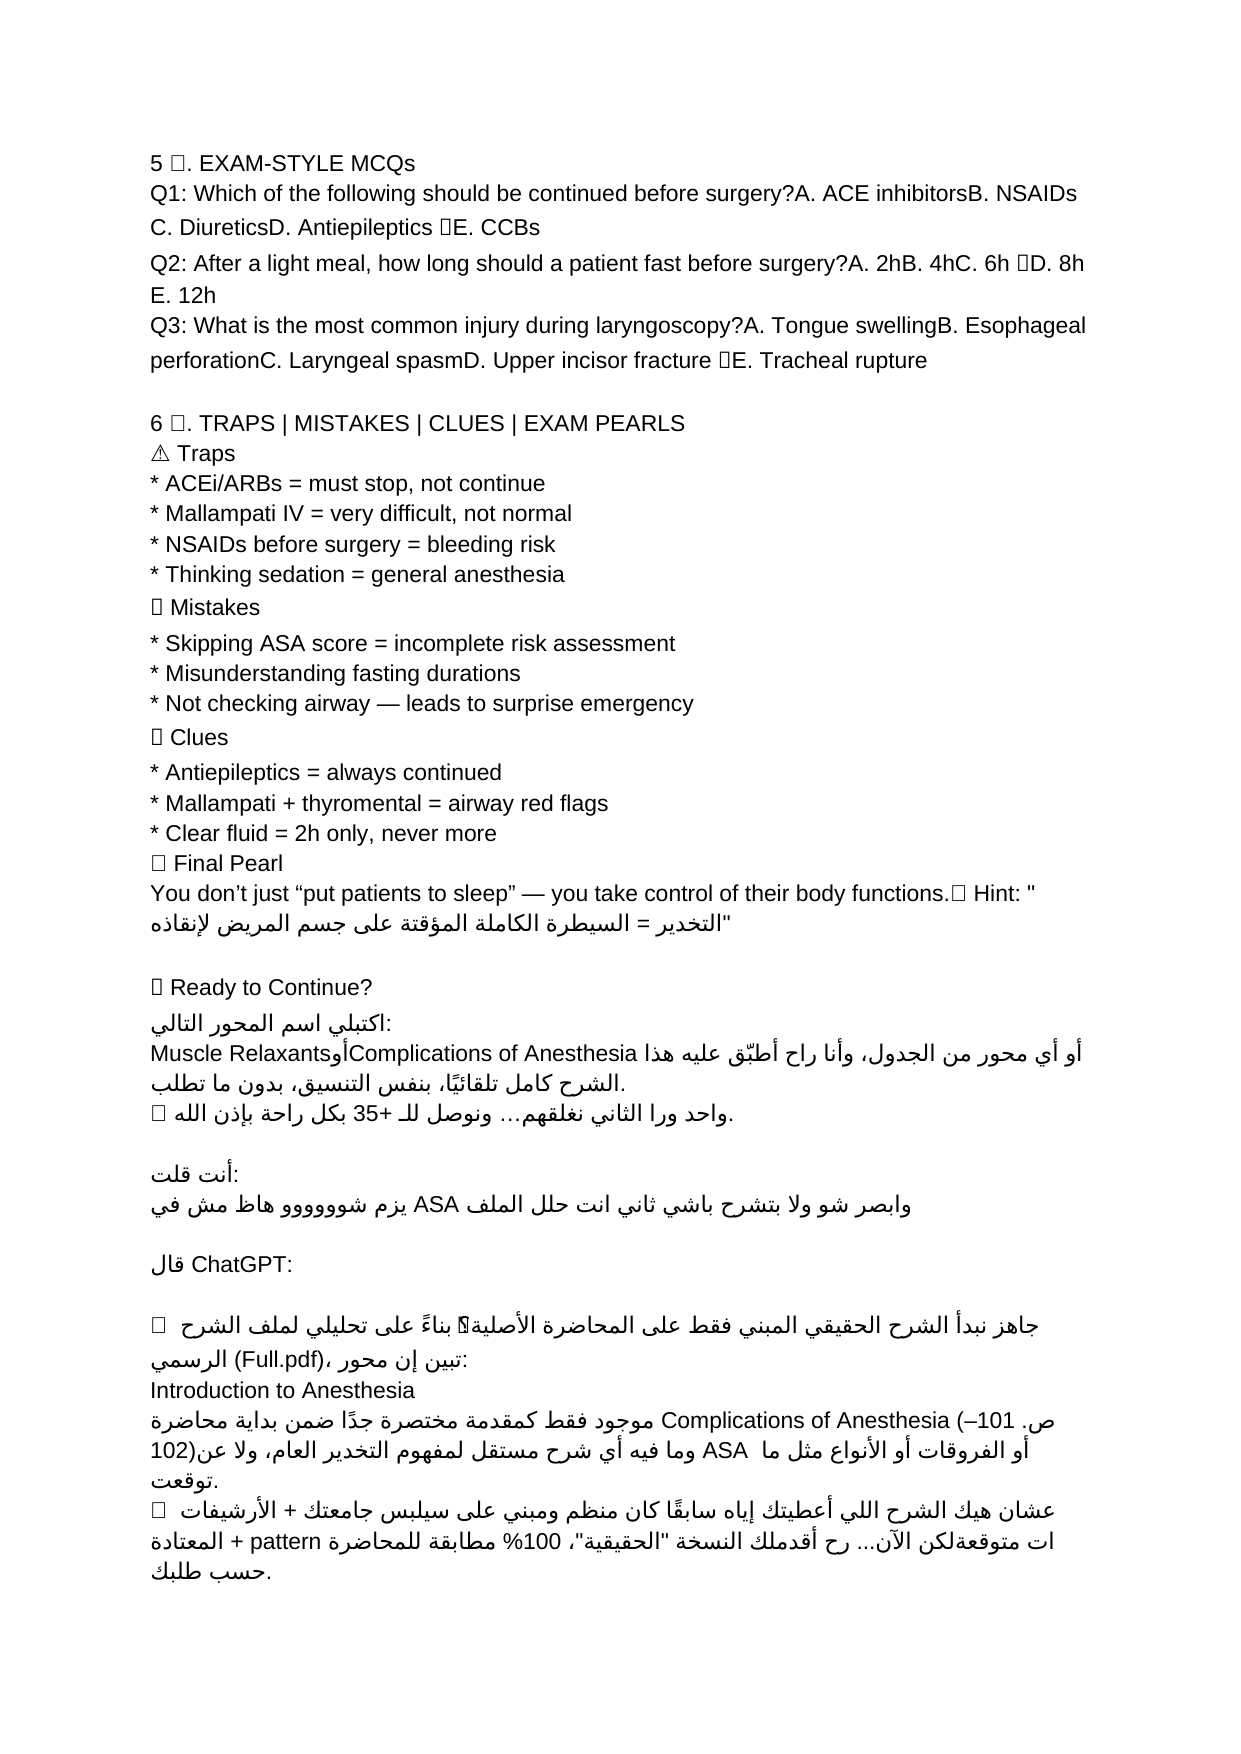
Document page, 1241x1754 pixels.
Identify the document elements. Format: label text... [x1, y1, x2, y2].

text موجود فقط كمقدمة مختصرة جدًا ضمن بداية محاضرة Complications of Anesthesia (ص. 101–102) وما فيه أي شرح مستقل لمفهوم التخدير العام، ولا عن ASA أو الفروقات أو الأنواع مثل ما توقعت. [150, 1407, 1090, 1493]
text * Skipping ASA score = incomplete risk assessment [150, 630, 1090, 656]
text 🎯 واحد ورا الثاني نغلقهم… ونوصل للـ +35 بكل راحة بإذن الله. [150, 1100, 1090, 1127]
text ‏✅ Clues [150, 720, 1090, 754]
text * Not checking airway — leads to surprise emergency [150, 690, 1090, 717]
text * Mallampati + thyromental = airway red flags [150, 789, 1090, 816]
text ‏You don’t just “put patients to sleep” — you take control of their body functions. 🧠 Hint: "التخدير = السيطرة الكاملة المؤقتة على جسم المريض لإنقاذه" [150, 880, 1090, 937]
text * Clear fluid = 2h only, never more [150, 820, 1090, 846]
text 💥 جاهز نبدأ الشرح الحقيقي المبني فقط على المحاضرة الأصلية؟ ✅ بناءً على تحليلي لملف الشرح الرسمي (Full.pdf)، تبين إن محور: [150, 1312, 1090, 1373]
text * Misunderstanding fasting durations [150, 660, 1090, 686]
text ‏🌟 Final Pearl [150, 850, 1090, 876]
text * NSAIDs before surgery = bleeding risk [150, 531, 1090, 557]
text ‏Introduction to Anesthesia [150, 1377, 1090, 1403]
text ‏❌ Mistakes [150, 591, 1090, 625]
text * Antiepileptics = always continued [150, 759, 1090, 786]
text ‏Muscle Relaxants أو Complications of Anesthesia أو أي محور من الجدول، وأنا راح أطبّق عليه هذا الشرح كامل تلقائيًا، بنفس التنسيق، بدون ما تطلب. [150, 1040, 1090, 1096]
text ‏Q1: Which of the following should be continued before surgery? A. ACE inhibitors B. NSAIDs C. Diuretics D. Antiepileptics ✅ E. CCBs [150, 180, 1090, 242]
text * Thinking sedation = general anesthesia [150, 561, 1090, 587]
text * ACEi/ARBs = must stop, not continue [150, 470, 1090, 496]
text اكتبلي اسم المحور التالي: [150, 1009, 1090, 1036]
text ‏Q2: After a light meal, how long should a patient fast before surgery? A. 2h B. 4h C. 6h ✅ D. 8h E. 12h [150, 247, 1090, 309]
text أنت قلت: [150, 1161, 1090, 1187]
text يزم شوووووو هاظ مش في ASA وابصر شو ولا بتشرح باشي ثاني انت حلل الملف [150, 1191, 1090, 1217]
text ‏💥 6. TRAPS | MISTAKES | CLUES | EXAM PEARLS [150, 410, 1090, 436]
text ‏Q3: What is the most common injury during laryngoscopy? A. Tongue swelling B. Esophageal perforation C. Laryngeal spasm D. Upper incisor fracture ✅ E. Tracheal rupture [150, 312, 1090, 375]
text ‏🧪 5. EXAM-STYLE MCQs [150, 150, 1090, 176]
text * Mallampati IV = very difficult, not normal [150, 500, 1090, 527]
text 📌 عشان هيك الشرح اللي أعطيتك إياه سابقًا كان منظم ومبني على سيلبس جامعتك + الأرشيفات المعتادة + patternات متوقعة لكن الآن... رح أقدملك النسخة "الحقيقية"، 100% مطابقة للمحاضرة حسب طلبك. [150, 1497, 1090, 1584]
text قال ChatGPT: [150, 1251, 1090, 1278]
text ‏✅ Ready to Continue? [150, 971, 1090, 1004]
text ‏⚠️ Traps [150, 440, 1090, 466]
